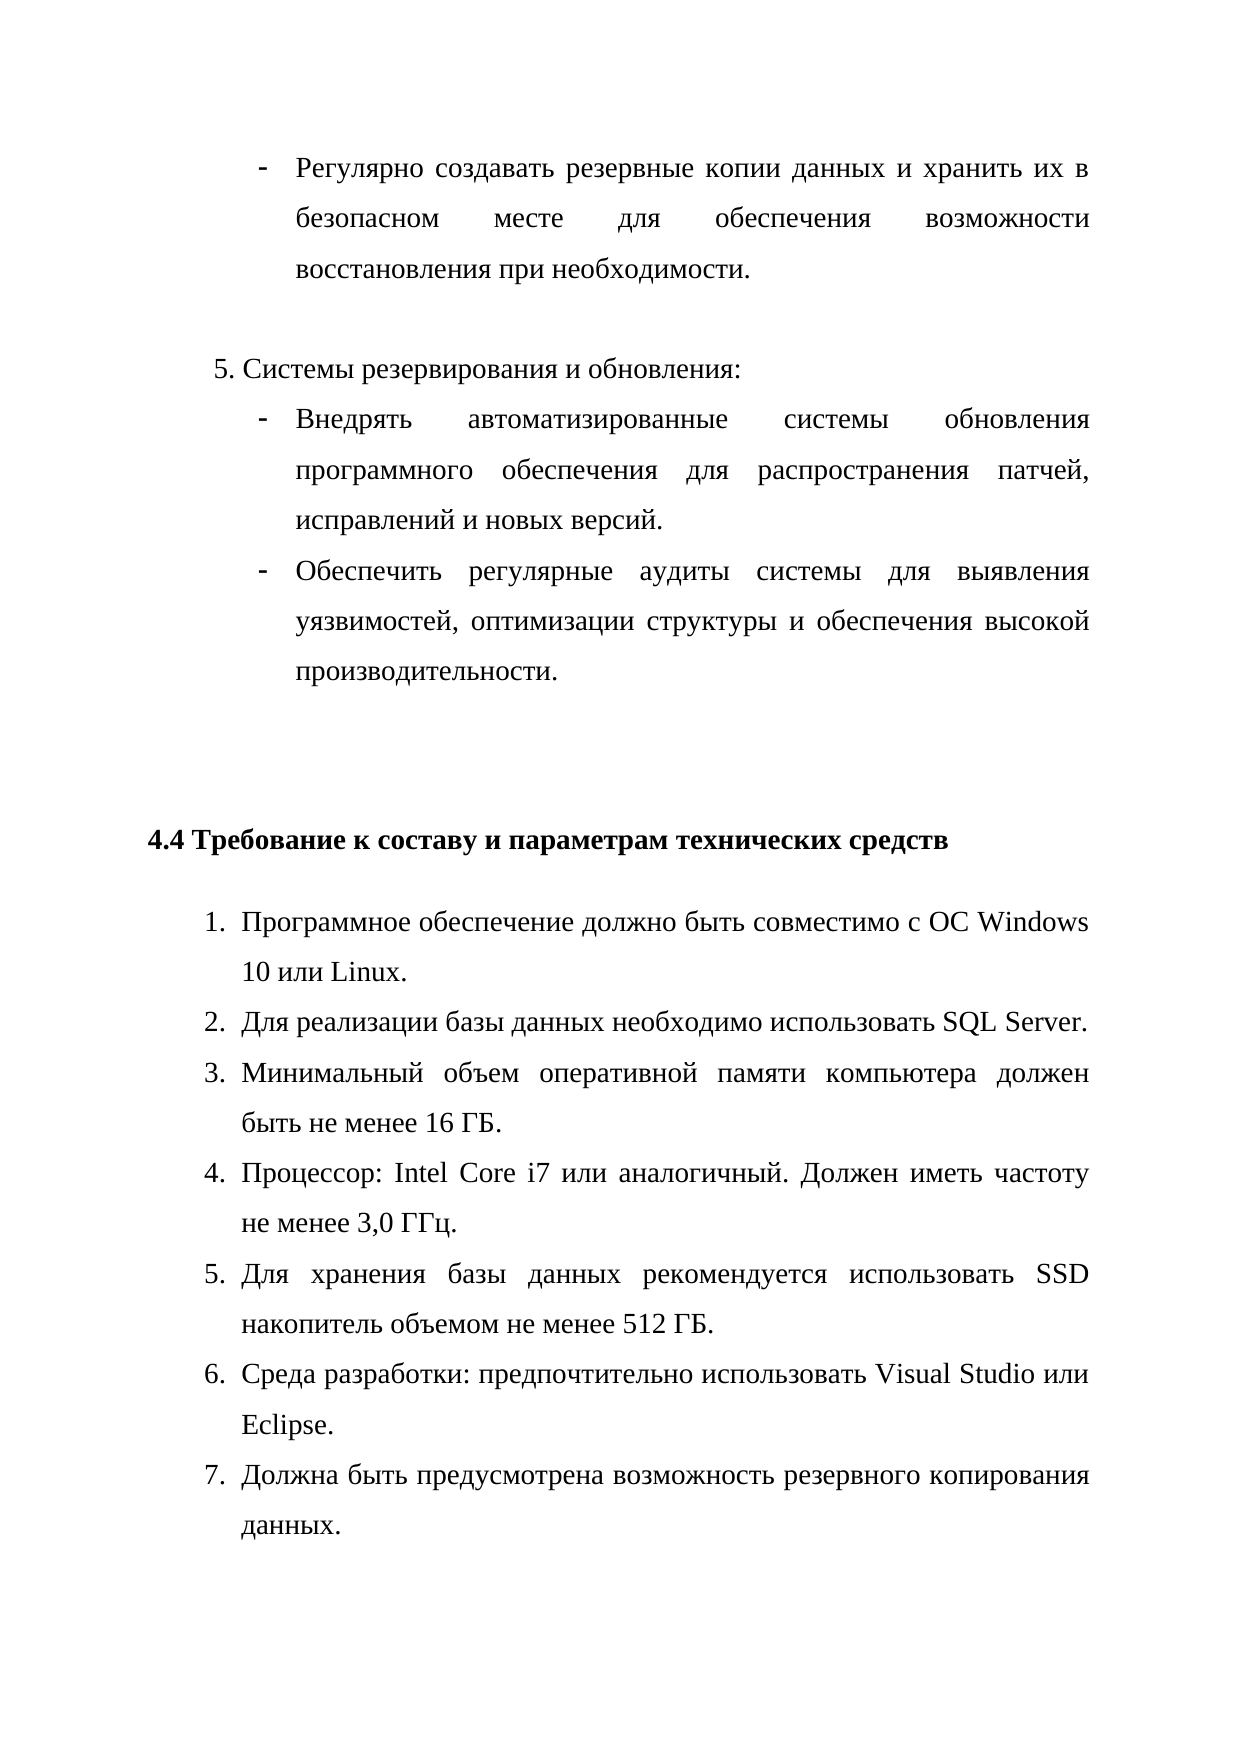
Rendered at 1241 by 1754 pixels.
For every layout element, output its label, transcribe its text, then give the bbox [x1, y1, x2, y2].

text 5. Системы резервирования и обновления: [213, 351, 1090, 385]
list Внедрять автоматизированные системы обновления программного обеспечения для распространения патчей, исправлений и новых версий. [258, 402, 1090, 536]
list Минимальный объем оперативной памяти компьютера должен быть не менее 16 ГБ. [204, 1055, 1090, 1138]
list Обеспечить регулярные аудиты системы для выявления уязвимостей, оптимизации структуры и обеспечения высокой производительности. [258, 553, 1090, 687]
list Процессор: Intel Core i7 или аналогичный. Должен иметь частоту не менее 3,0 ГГц. [204, 1155, 1090, 1239]
list Для реализации базы данных необходимо использовать SQL Server. [204, 1004, 1090, 1038]
list Среда разработки: предпочтительно использовать Visual Studio или Eclipse. [204, 1357, 1090, 1440]
subtitle 4.4 Требование к составу и параметрам технических средств [148, 822, 1090, 856]
list Регулярно создавать резервные копии данных и хранить их в безопасном месте для обеспечения возможности восстановления при необходимости. [258, 150, 1090, 284]
list Программное обеспечение должно быть совместимо с ОС Windows 10 или Linux. [204, 904, 1090, 988]
list Должна быть предусмотрена возможность резервного копирования данных. [204, 1457, 1090, 1541]
list Для хранения базы данных рекомендуется использовать SSD накопитель объемом не менее 512 ГБ. [204, 1256, 1090, 1340]
